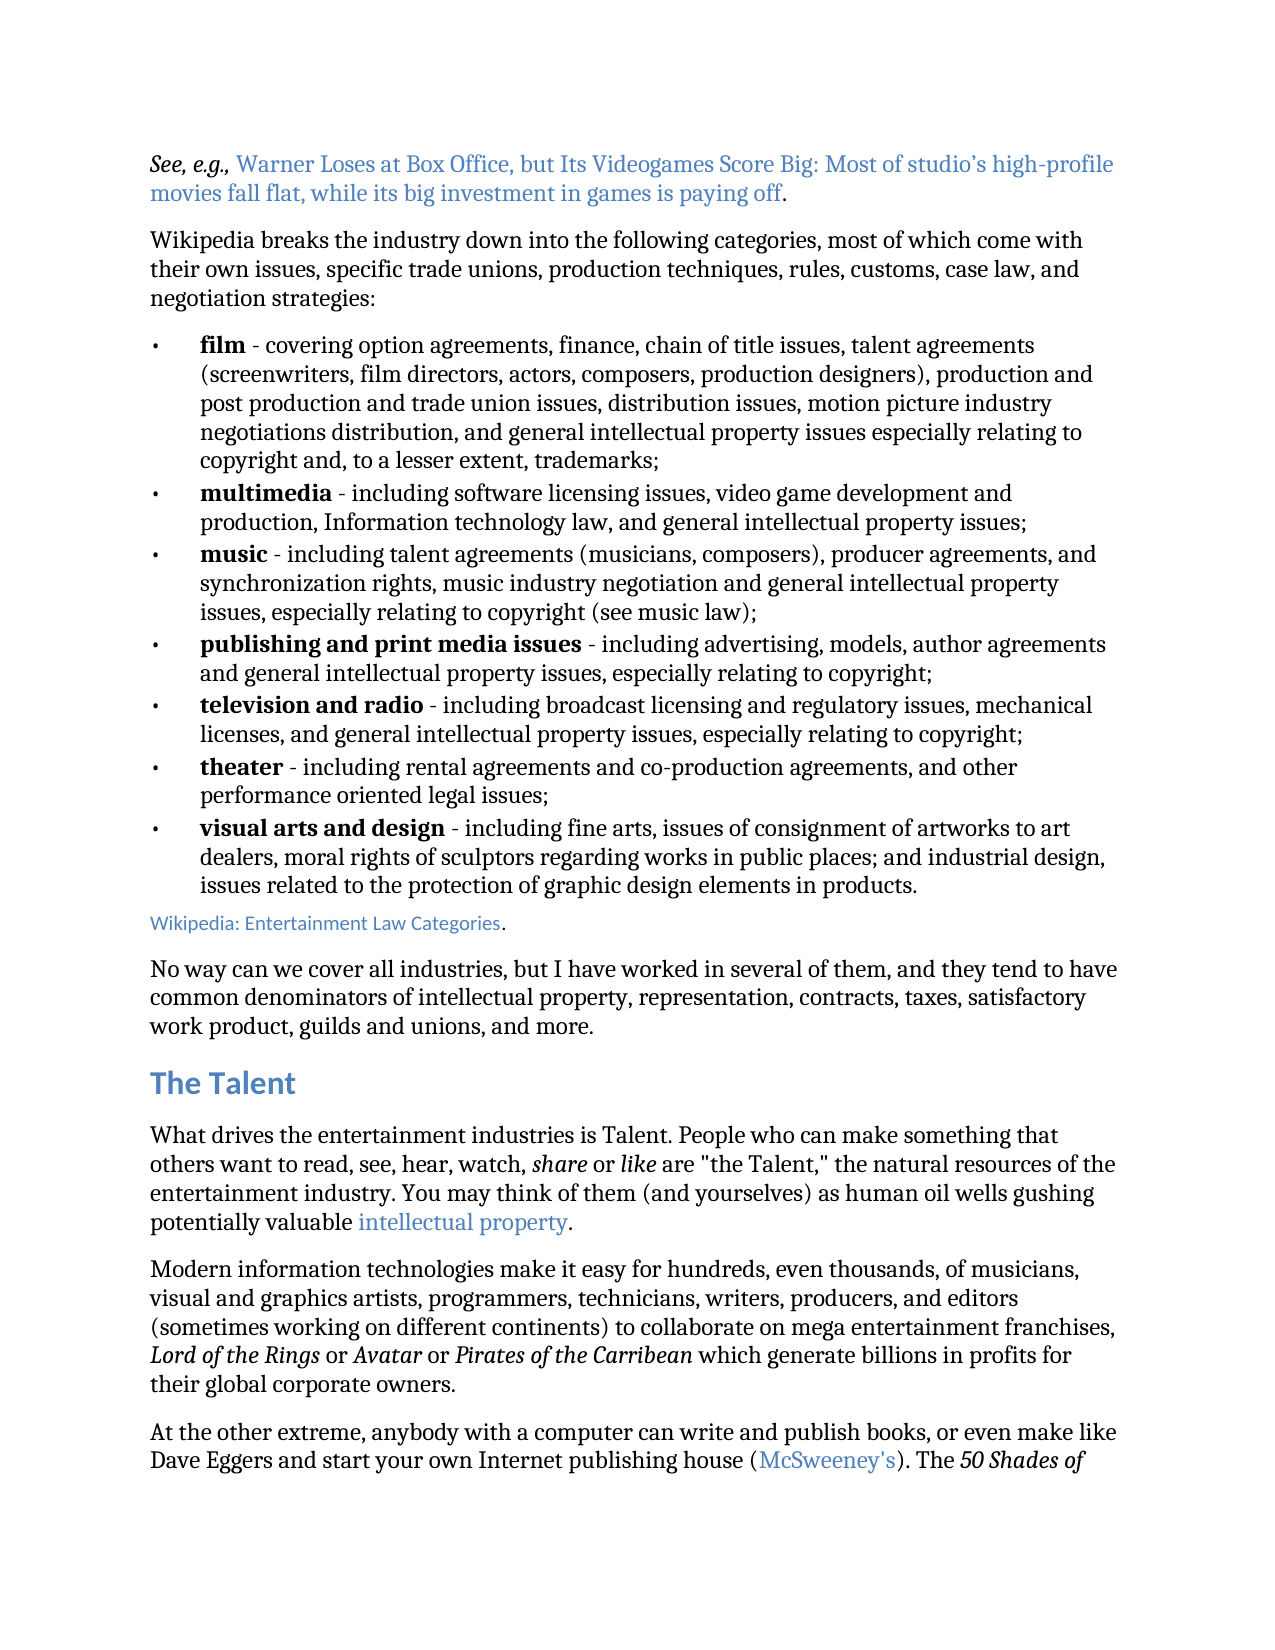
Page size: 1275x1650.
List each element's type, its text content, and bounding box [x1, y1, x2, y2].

text Modern information technologies make it easy for hundreds, even thousands, of musicians, visual and graphics artists, programmers, technicians, writers, producers, and editors (sometimes working on different continents) to collaborate on mega entertainment franchises, Lord of the Rings or Avatar or Pirates of the Carribean which generate billions in profits for their global corporate owners. [150, 1255, 1125, 1399]
subtitle The Talent [150, 1062, 1125, 1102]
text What drives the entertainment industries is Talent. People who can make something that others want to read, see, hear, watch, share or like are "the Talent," the natural resources of the entertainment industry. You may think of them (and yourselves) as human oil wells gushing potentially valuable intellectual property. [150, 1121, 1125, 1236]
list theater - including rental agreements and co-production agreements, and other performance oriented legal issues; [150, 752, 1125, 810]
list television and radio - including broadcast licensing and regulatory issues, mechanical licenses, and general intellectual property issues, especially relating to copyright; [150, 691, 1125, 749]
text No way can we cover all industries, but I have worked in several of them, and they tend to have common denominators of intellectual property, representation, contracts, taxes, satisfactory work product, guilds and unions, and more. [150, 954, 1125, 1041]
list visual arts and design - including fine arts, issues of consignment of artworks to art dealers, moral rights of sculptors regarding works in public places; and industrial design, issues related to the protection of graphic design elements in products. [150, 814, 1125, 900]
list music - including talent agreements (musicians, composers), producer agreements, and synchronization rights, music industry negotiation and general intellectual property issues, especially relating to copyright (see music law); [150, 540, 1125, 626]
text Wikipedia: Entertainment Law Categories. [150, 910, 1125, 936]
list publishing and print media issues - including advertising, models, author agreements and general intellectual property issues, especially relating to copyright; [150, 630, 1125, 687]
